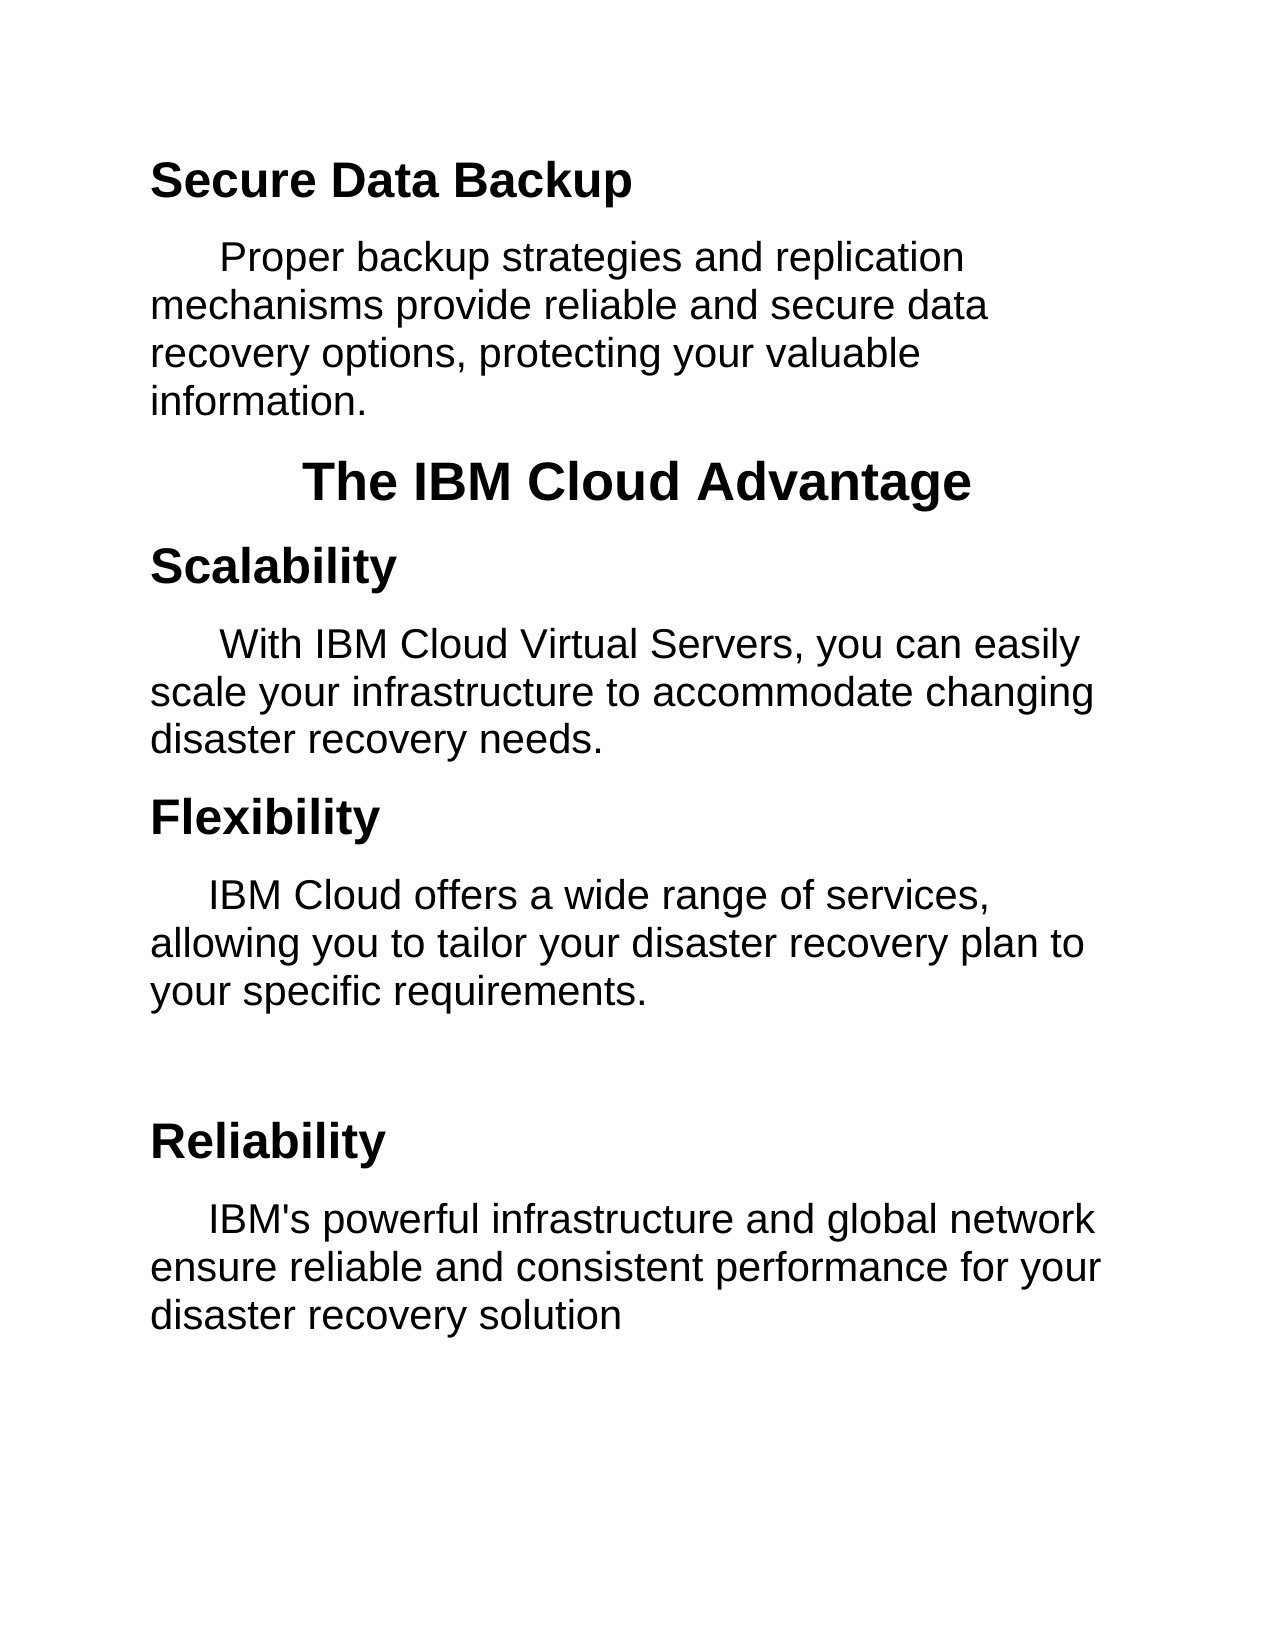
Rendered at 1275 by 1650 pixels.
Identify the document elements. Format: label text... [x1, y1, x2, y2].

text Secure Data Backup [150, 150, 1125, 207]
text Flexibility [150, 788, 1125, 845]
text With IBM Cloud Virtual Servers, you can easily scale your infrastructure to accommodate changing disaster recovery needs. [150, 619, 1125, 763]
text IBM's powerful infrastructure and global network ensure reliable and consistent performance for your disaster recovery solution [150, 1194, 1125, 1338]
text Proper backup strategies and replication mechanisms provide reliable and secure data recovery options, protecting your valuable information. [150, 232, 1125, 424]
text Scalability [150, 536, 1125, 594]
text Reliability [150, 1112, 1125, 1169]
text IBM Cloud offers a wide range of services, allowing you to tailor your disaster recovery plan to your specific requirements. [150, 870, 1125, 1014]
text The IBM Cloud Advantage [150, 449, 1125, 511]
